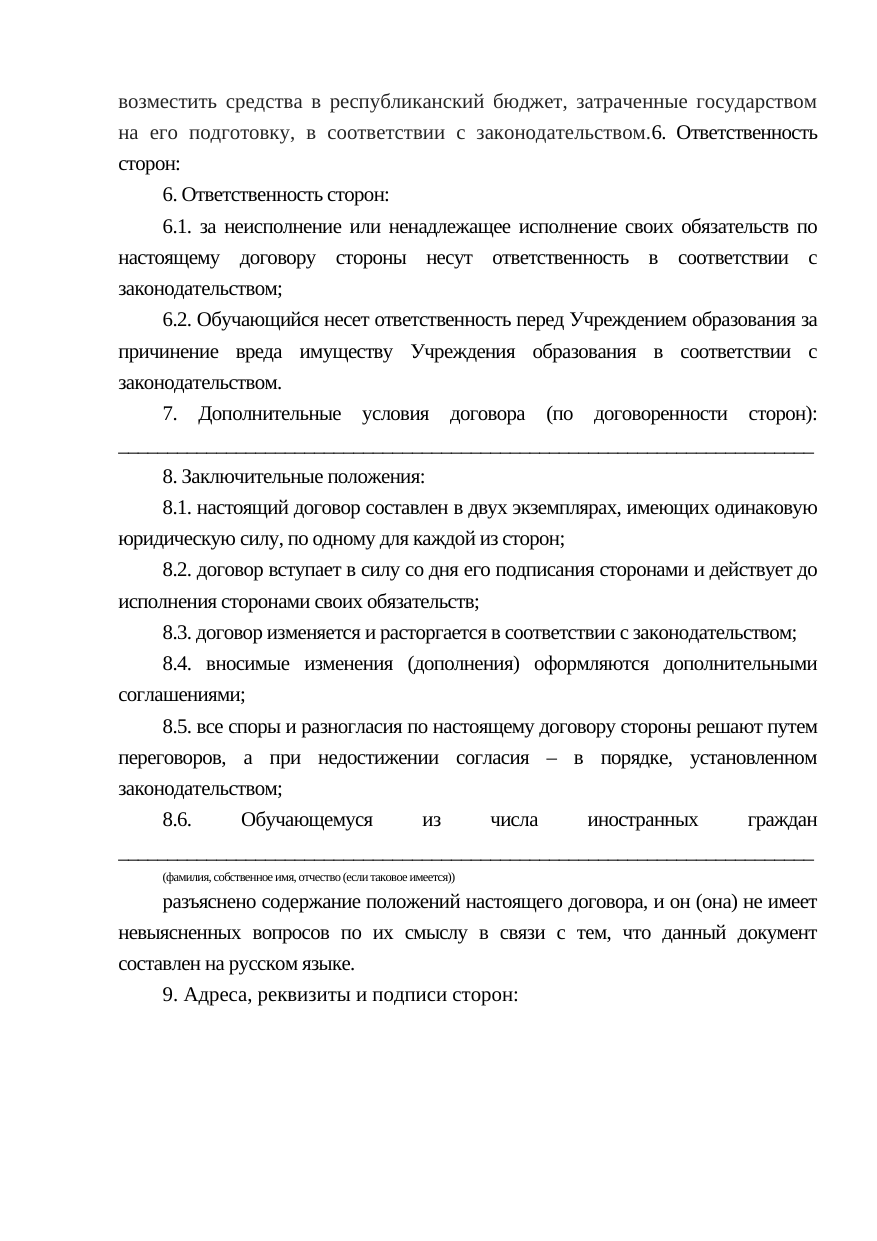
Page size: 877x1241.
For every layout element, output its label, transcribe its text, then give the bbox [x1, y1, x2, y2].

text 8.3. договор изменяется и расторгается в соответствии с законодательством; [118, 620, 818, 644]
text 8. Заключительные положения: [118, 464, 818, 488]
text 8.4. вносимые изменения (дополнения) оформляются дополнительными соглашениями; [118, 651, 818, 706]
text 8.2. договор вступает в силу со дня его подписания сторонами и действует до исполнения сторонами своих обязательств; [118, 557, 818, 613]
text 8.1. настоящий договор составлен в двух экземплярах, имеющих одинаковую юридическую силу, по одному для каждой из сторон; [118, 495, 818, 550]
text 6. Ответственность сторон: [118, 182, 818, 206]
text 8.5. все споры и разногласия по настоящему договору стороны решают путем переговоров, а при недостижении согласия – в порядке, установленном законодательством; [118, 714, 818, 800]
text разъяснено содержание положений настоящего договора, и он (она) не имеет невыясненных вопросов по их смыслу в связи с тем, что данный документ составлен на русском языке. [118, 888, 818, 975]
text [118, 89, 818, 175]
text 7. Дополнительные условия договора (по договоренности сторон): _______________________________________________________________________ [118, 401, 818, 456]
text 9. Адреса, реквизиты и подписи сторон: [118, 982, 818, 1006]
text 6.1. за неисполнение или ненадлежащее исполнение своих обязательств по настоящему договору стороны несут ответственность в соответствии с законодательством; [118, 214, 818, 300]
text 6.2. Обучающийся несет ответственность перед Учреждением образования за причинение вреда имуществу Учреждения образования в соответствии с законодательством. [118, 307, 818, 394]
text 8.6. Обучающемуся из числа иностранных граждан _______________________________________________________________________ [118, 807, 818, 863]
text (фамилия, собственное имя, отчество (если таковое имеется)) [118, 870, 818, 884]
